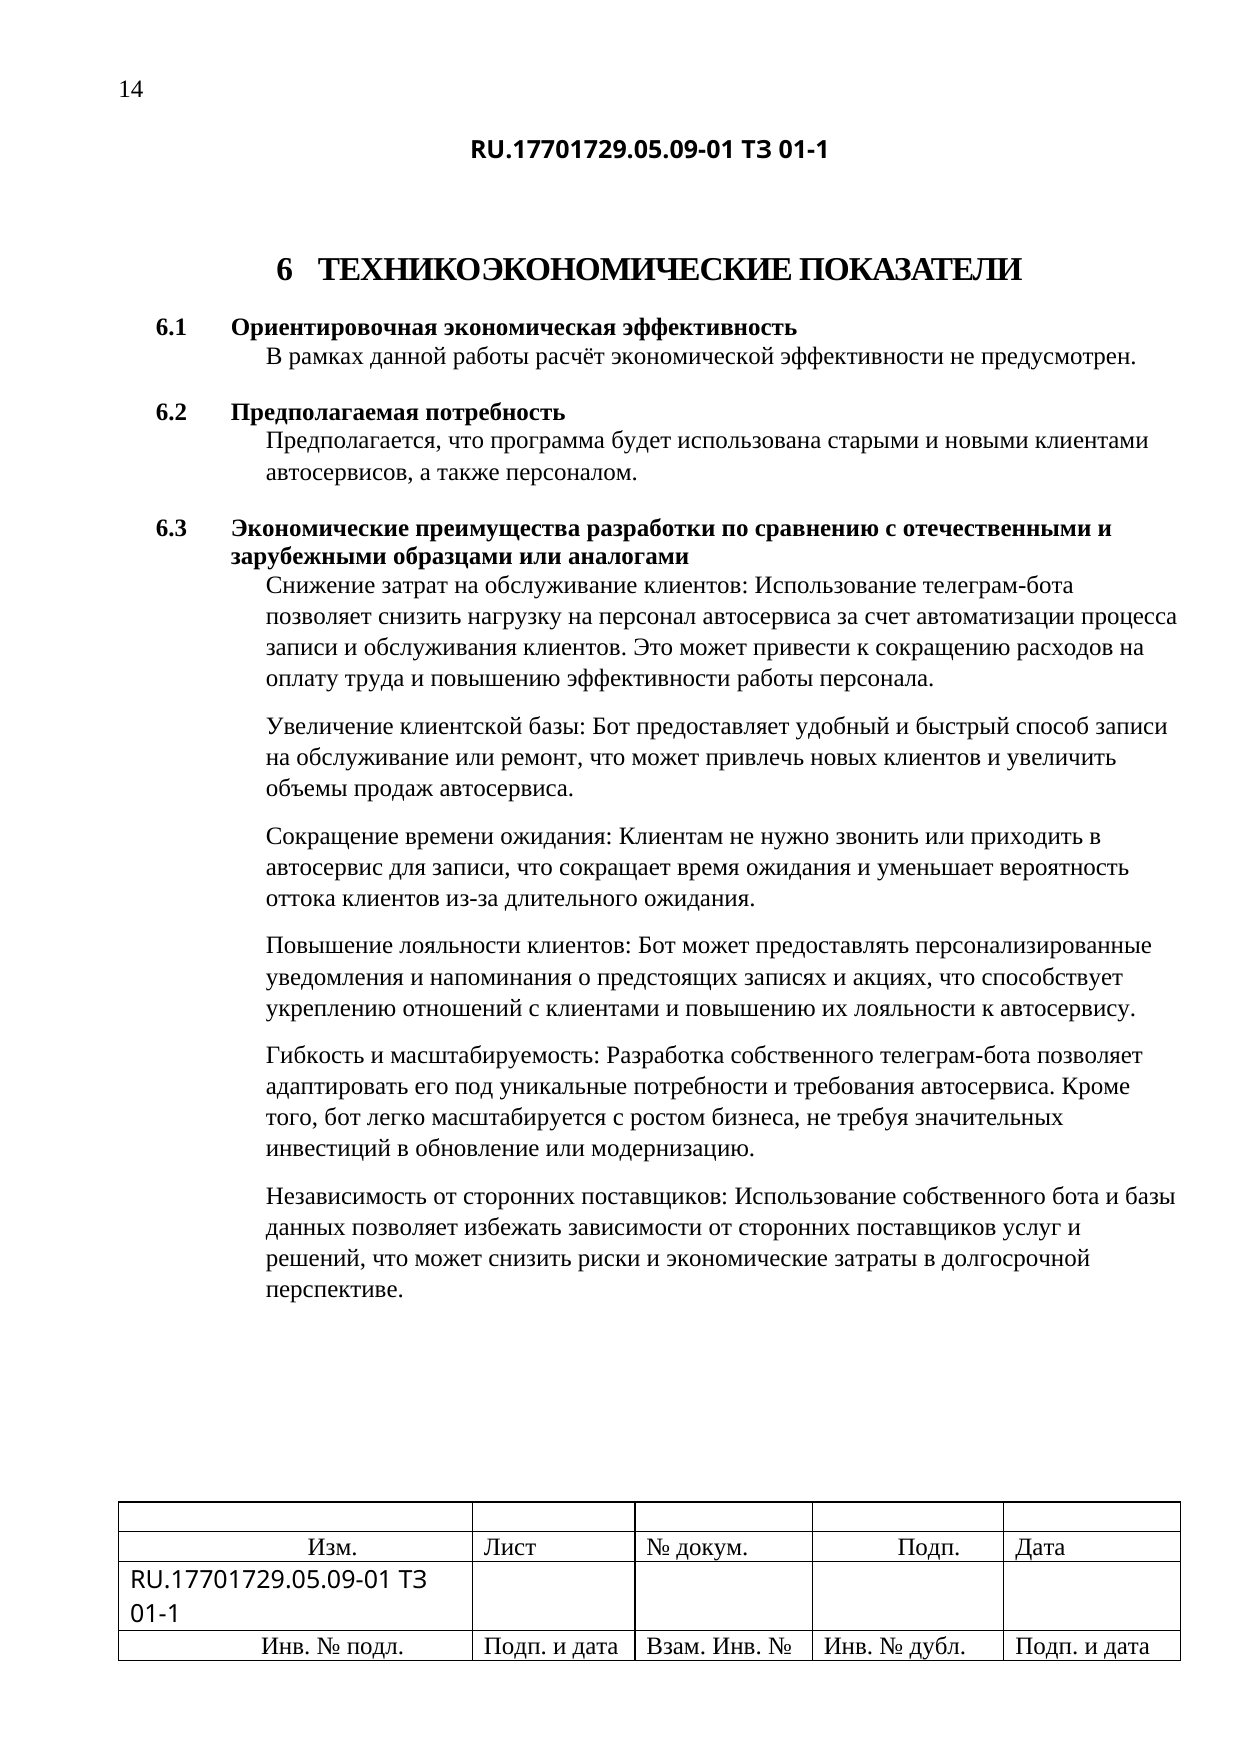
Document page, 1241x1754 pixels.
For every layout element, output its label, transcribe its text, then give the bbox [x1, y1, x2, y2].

text Сокращение времени ожидания: Клиентам не нужно звонить или приходить в автосервис для записи, что сокращает время ожидания и уменьшает вероятность оттока клиентов из-за длительного ожидания. [266, 821, 1181, 912]
text Предполагается, что программа будет использована старыми и новыми клиентами автосервисов, а также персоналом. [266, 426, 1181, 485]
text Гибкость и масштабируемость: Разработка собственного телеграм-бота позволяет адаптировать его под уникальные потребности и требования автосервиса. Кроме того, бот легко масштабируется с ростом бизнеса, не требуя значительных инвестиций в обновление или модернизацию. [266, 1040, 1181, 1162]
list Предполагаемая потребность [156, 397, 1181, 426]
text Повышение лояльности клиентов: Бот может предоставлять персонализированные уведомления и напоминания о предстоящих записях и акциях, что способствует укреплению отношений с клиентами и повышению их лояльности к автосервису. [266, 931, 1181, 1021]
text В рамках данной работы расчёт экономической эффективности не предусмотрен. [266, 341, 1181, 369]
text Увеличение клиентской базы: Бот предоставляет удобный и быстрый способ записи на обслуживание или ремонт, что может привлечь новых клиентов и увеличить объемы продаж автосервиса. [266, 711, 1181, 802]
list Экономические преимущества разработки по сравнению с отечественными и зарубежными образцами или аналогами [156, 513, 1181, 570]
text Независимость от сторонних поставщиков: Использование собственного бота и базы данных позволяет избежать зависимости от сторонних поставщиков услуг и решений, что может снизить риски и экономические затраты в долгосрочной перспективе. [266, 1181, 1181, 1303]
text Снижение затрат на обслуживание клиентов: Использование телеграм-бота позволяет снизить нагрузку на персонал автосервиса за счет автоматизации процесса записи и обслуживания клиентов. Это может привести к сокращению расходов на оплату труда и повышению эффективности работы персонала. [266, 570, 1181, 692]
title ТЕХНИКО­ЭКОНОМИЧЕСКИЕ ПОКАЗАТЕЛИ [118, 249, 1181, 287]
list Ориентировочная экономическая эффективность [156, 312, 1181, 341]
